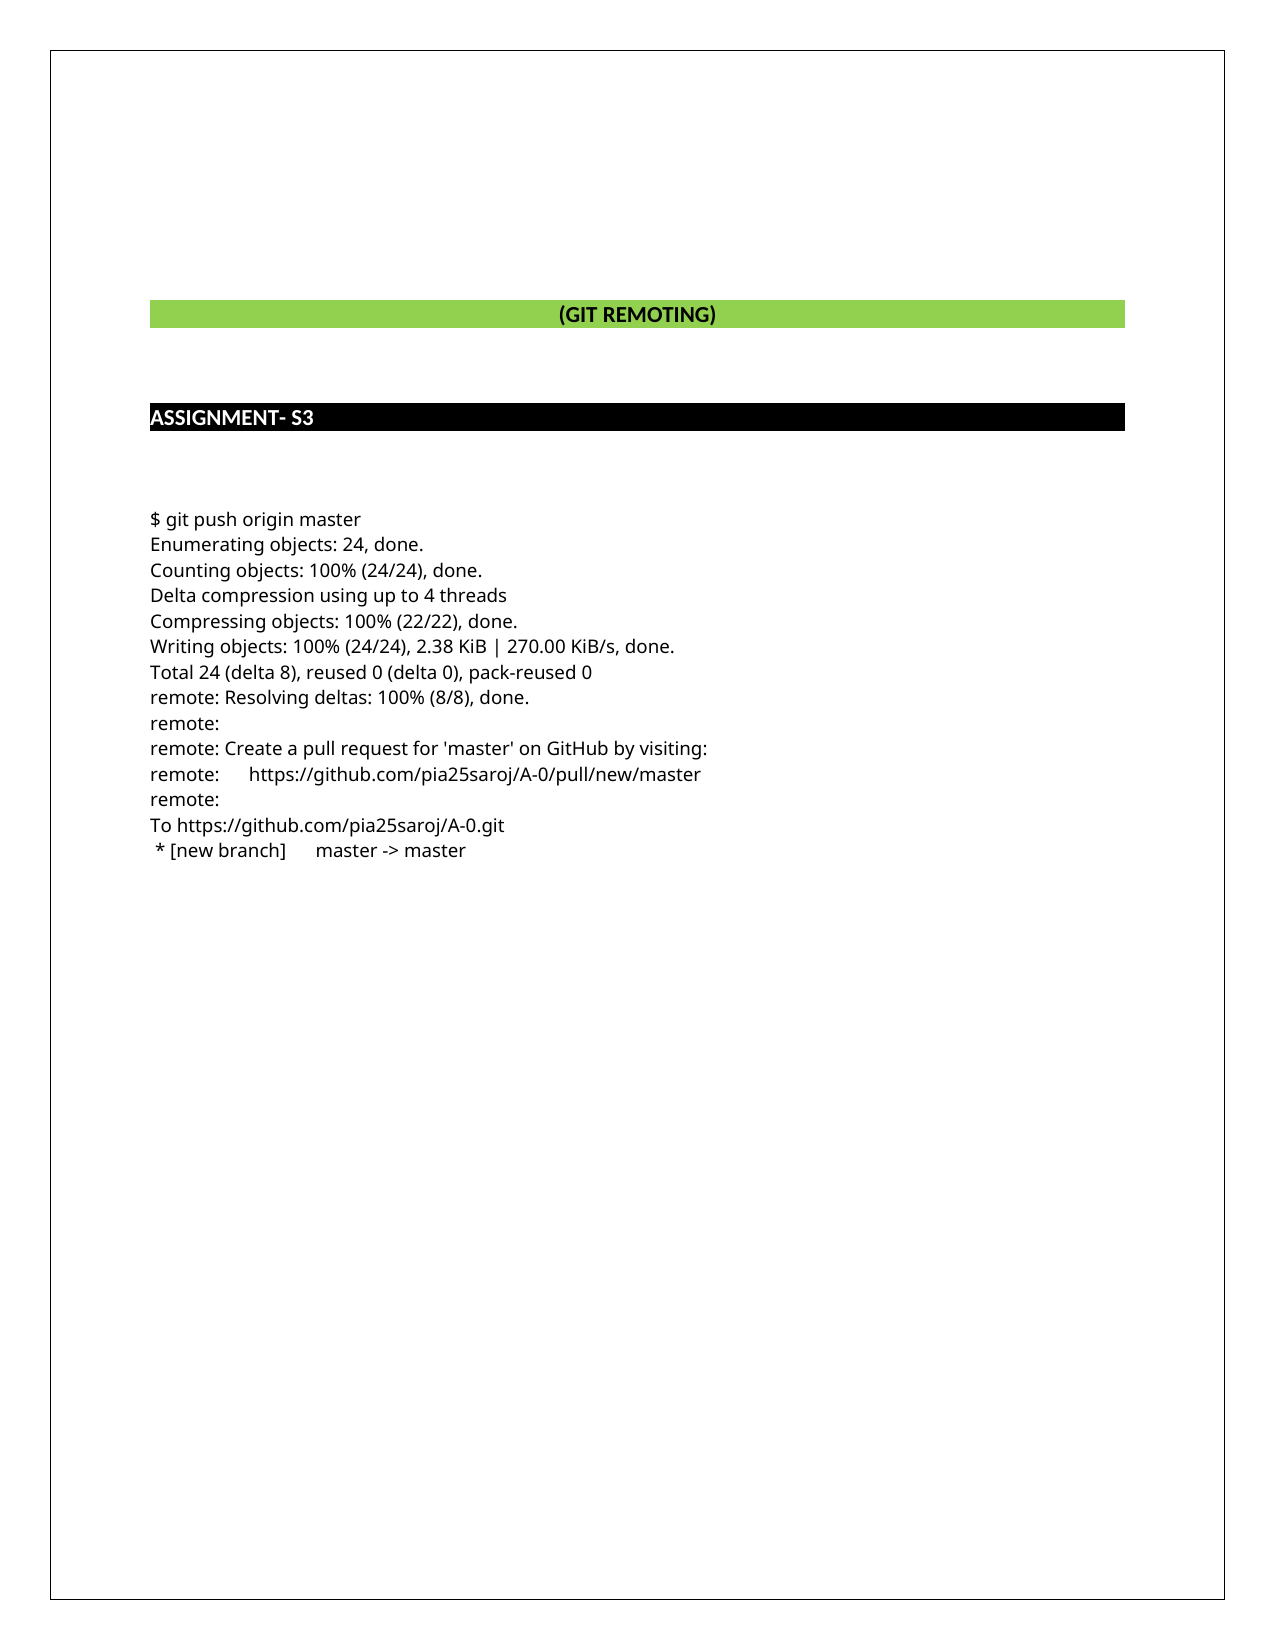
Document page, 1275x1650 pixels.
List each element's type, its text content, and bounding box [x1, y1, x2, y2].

text * [new branch] master -> master [150, 838, 1125, 863]
text remote: Resolving deltas: 100% (8/8), done. [150, 685, 1125, 710]
text Compressing objects: 100% (22/22), done. [150, 608, 1125, 634]
text remote: [150, 787, 1125, 812]
text Total 24 (delta 8), reused 0 (delta 0), pack-reused 0 [150, 659, 1125, 685]
text Writing objects: 100% (24/24), 2.38 KiB | 270.00 KiB/s, done. [150, 634, 1125, 659]
text Counting objects: 100% (24/24), done. [150, 557, 1125, 583]
text Delta compression using up to 4 threads [150, 583, 1125, 608]
text remote: https://github.com/pia25saroj/A-0/pull/new/master [150, 761, 1125, 787]
text ASSIGNMENT- S3 [150, 403, 1125, 431]
text remote: Create a pull request for 'master' on GitHub by visiting: [150, 736, 1125, 761]
text To https://github.com/pia25saroj/A-0.git [150, 812, 1125, 838]
text $ git push origin master [150, 506, 1125, 532]
text (GIT REMOTING) [150, 300, 1125, 328]
text Enumerating objects: 24, done. [150, 532, 1125, 557]
text remote: [150, 710, 1125, 736]
